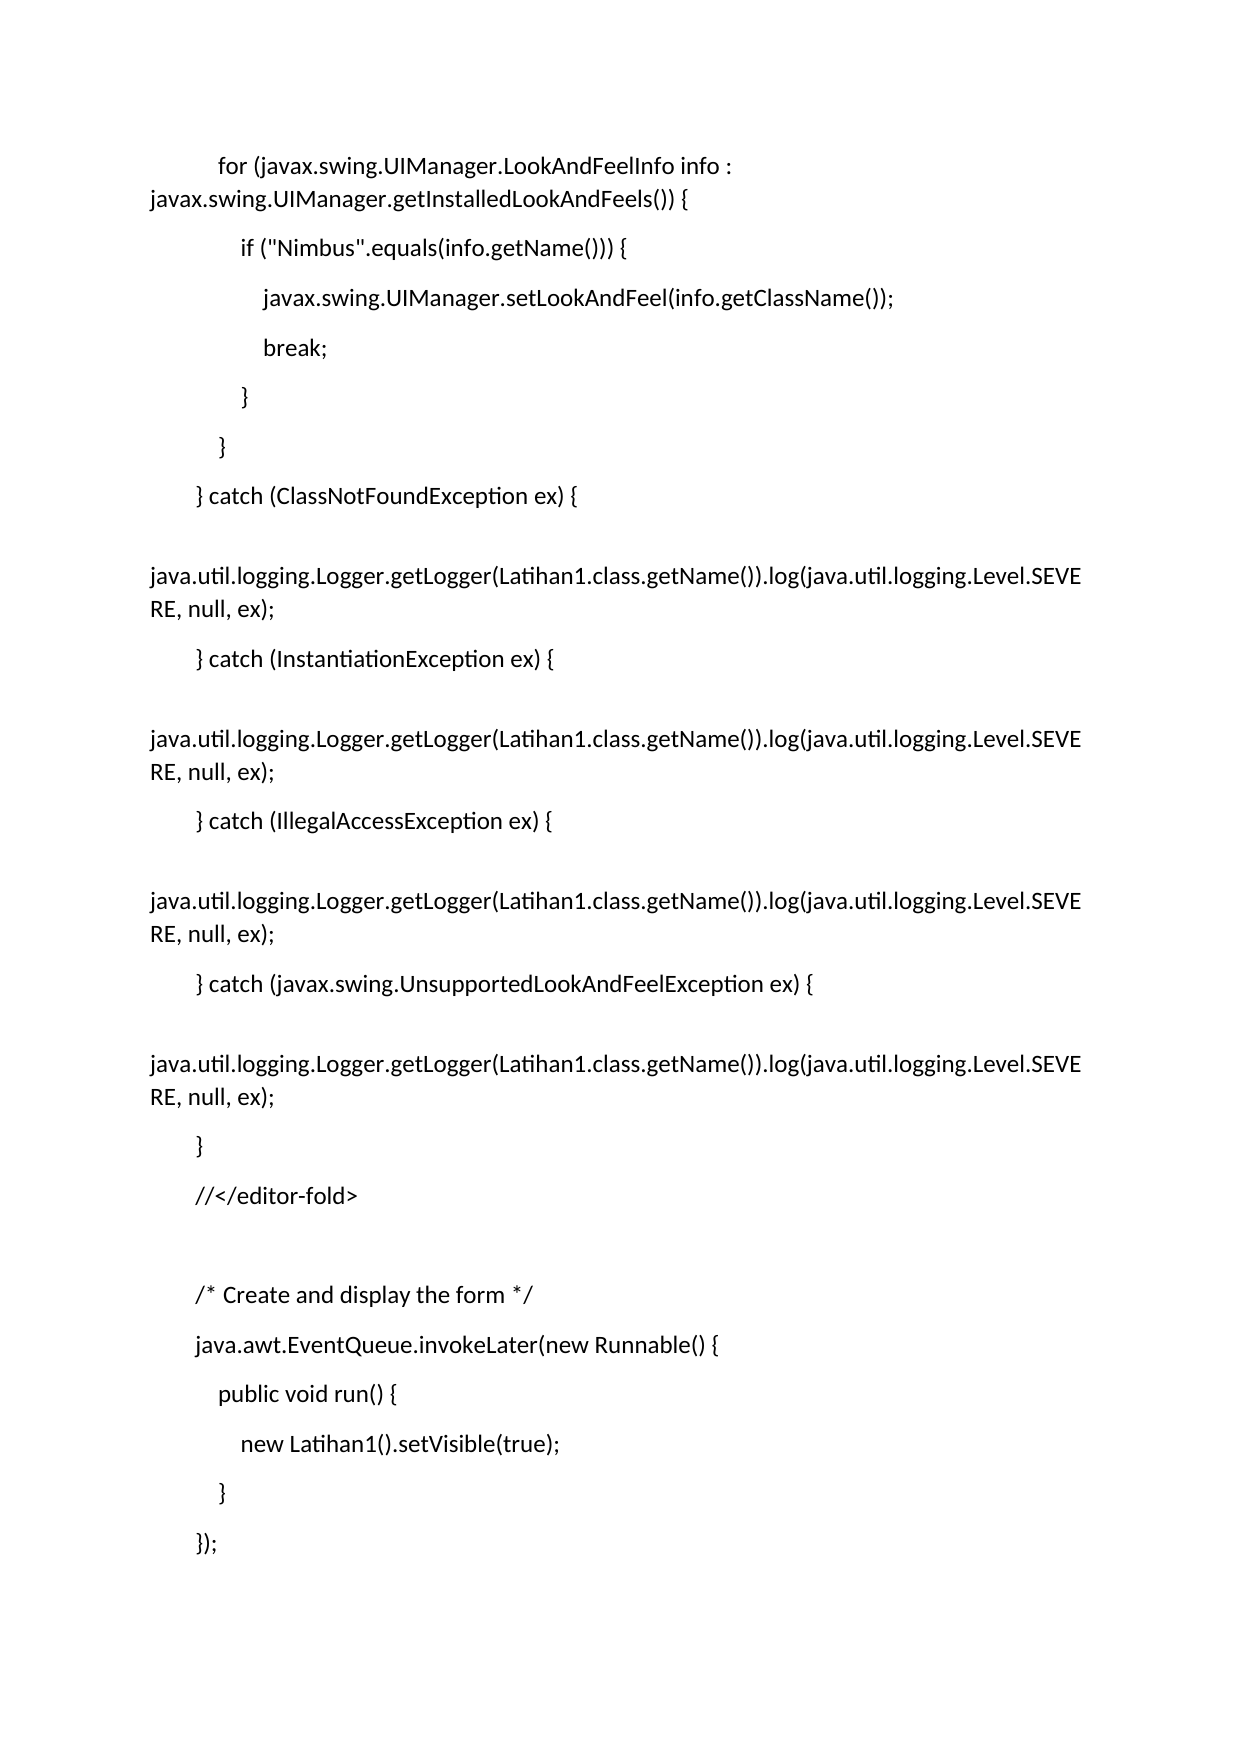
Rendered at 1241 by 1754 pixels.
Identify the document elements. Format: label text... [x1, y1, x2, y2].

text java.util.logging.Logger.getLogger(Latihan1.class.getName()).log(java.util.logging.Level.SEVERE, null, ex); [150, 1017, 1090, 1111]
text java.util.logging.Logger.getLogger(Latihan1.class.getName()).log(java.util.logging.Level.SEVERE, null, ex); [150, 530, 1090, 624]
text } catch (IllegalAccessException ex) { [150, 805, 1090, 836]
text } [150, 1130, 1090, 1161]
text new Latihan1().setVisible(true); [150, 1428, 1090, 1458]
text } catch (InstantiationException ex) { [150, 643, 1090, 673]
text } catch (ClassNotFoundException ex) { [150, 480, 1090, 511]
text } [150, 381, 1090, 412]
text java.awt.EventQueue.invokeLater(new Runnable() { [150, 1329, 1090, 1359]
text } [150, 431, 1090, 461]
text javax.swing.UIManager.setLookAndFeel(info.getClassName()); [150, 282, 1090, 313]
text java.util.logging.Logger.getLogger(Latihan1.class.getName()).log(java.util.logging.Level.SEVERE, null, ex); [150, 692, 1090, 786]
text /* Create and display the form */ [150, 1279, 1090, 1310]
text }); [150, 1527, 1090, 1558]
text if ("Nimbus".equals(info.getName())) { [150, 232, 1090, 263]
text for (javax.swing.UIManager.LookAndFeelInfo info : javax.swing.UIManager.getInstalledLookAndFeels()) { [150, 150, 1090, 213]
text //</editor-fold> [150, 1180, 1090, 1211]
text } catch (javax.swing.UnsupportedLookAndFeelException ex) { [150, 968, 1090, 998]
text java.util.logging.Logger.getLogger(Latihan1.class.getName()).log(java.util.logging.Level.SEVERE, null, ex); [150, 855, 1090, 949]
text public void run() { [150, 1378, 1090, 1409]
text break; [150, 332, 1090, 362]
text } [150, 1477, 1090, 1508]
